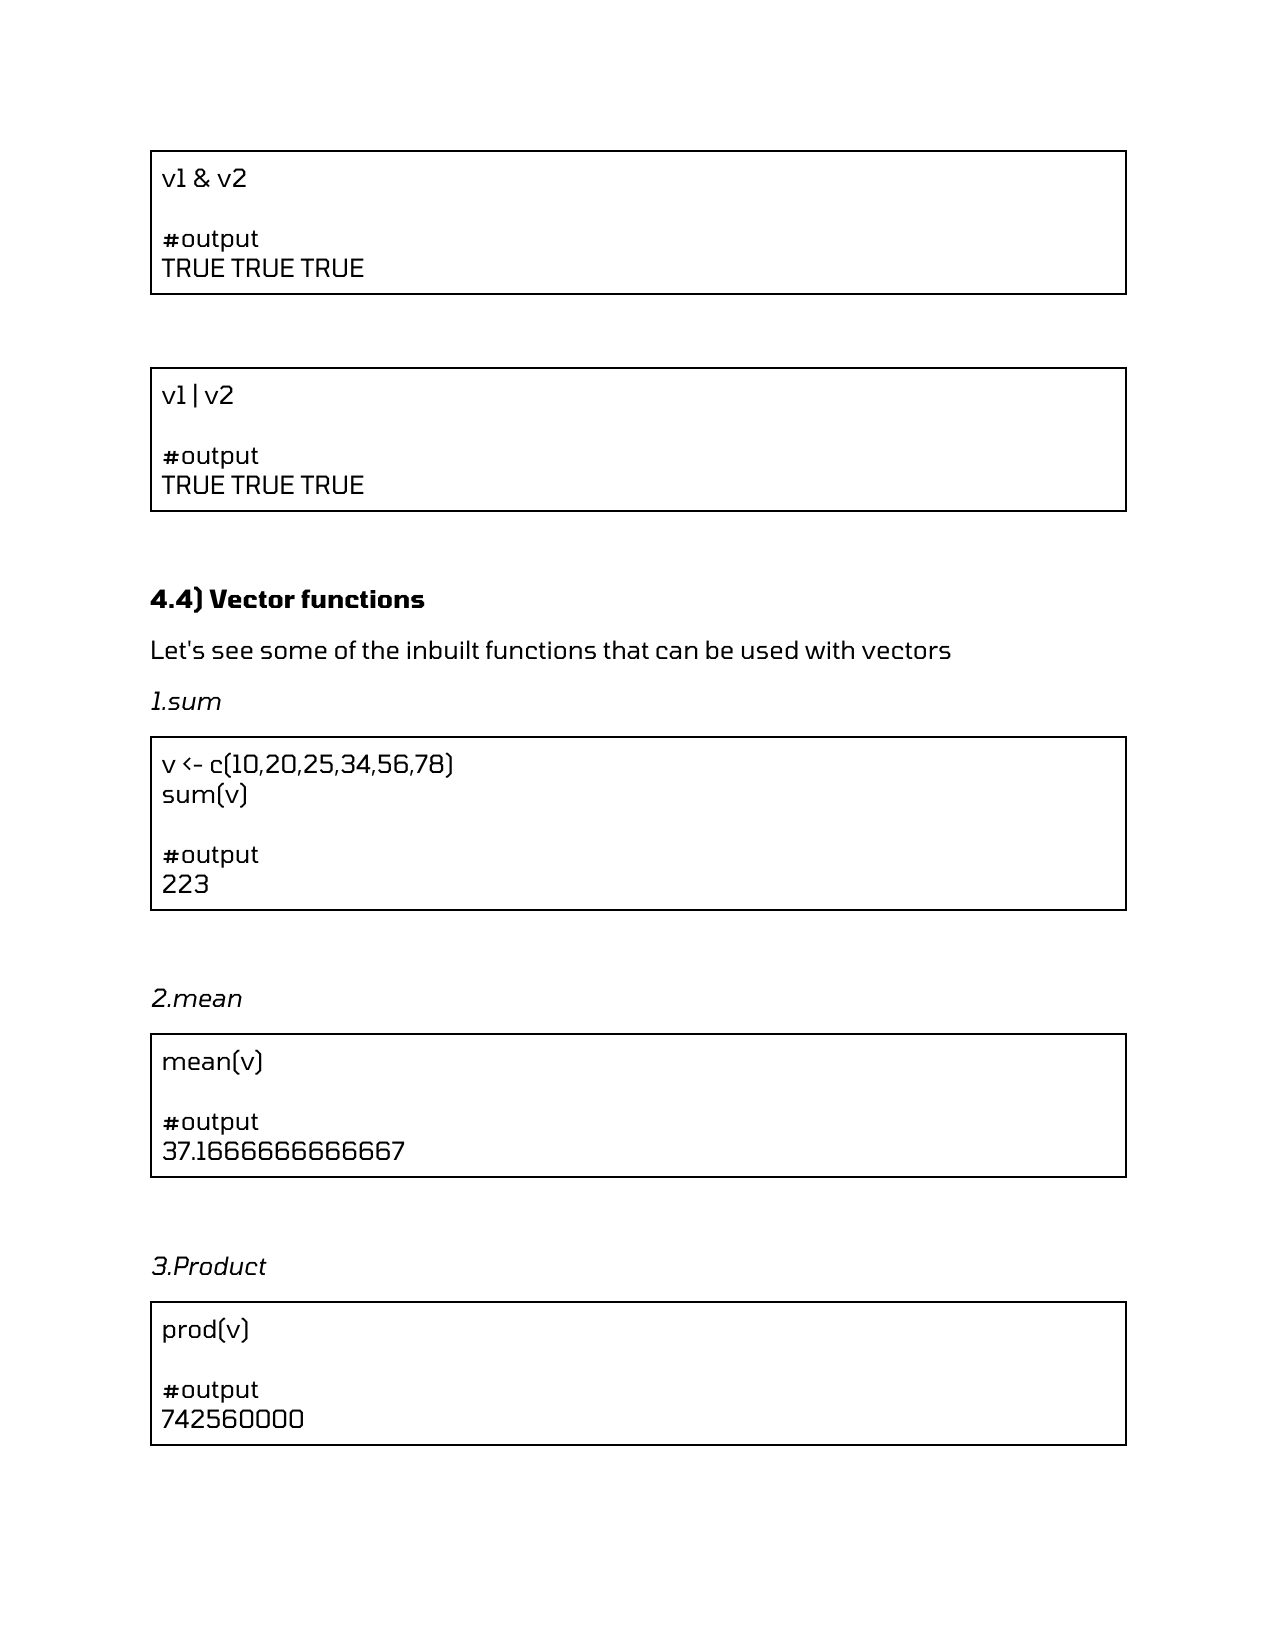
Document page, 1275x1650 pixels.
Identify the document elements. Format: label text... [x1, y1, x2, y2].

table_header prod(v) #output 742560000 [152, 1303, 1125, 1444]
text Let's see some of the inbuilt functions that can be used with vectors [150, 634, 1125, 664]
table_header v1 & v2 #output TRUE TRUE TRUE [152, 152, 1125, 293]
table_header v <- c(10,20,25,34,56,78) sum(v) #output 223 [152, 738, 1125, 909]
text 3.Product [150, 1250, 1125, 1280]
table_header v1 | v2 #output TRUE TRUE TRUE [152, 369, 1125, 509]
text 2.mean [150, 982, 1125, 1012]
table_header mean(v) #output 37.1666666666667 [152, 1035, 1125, 1176]
text 1.sum [150, 685, 1125, 715]
text 4.4) Vector functions [150, 583, 1125, 613]
